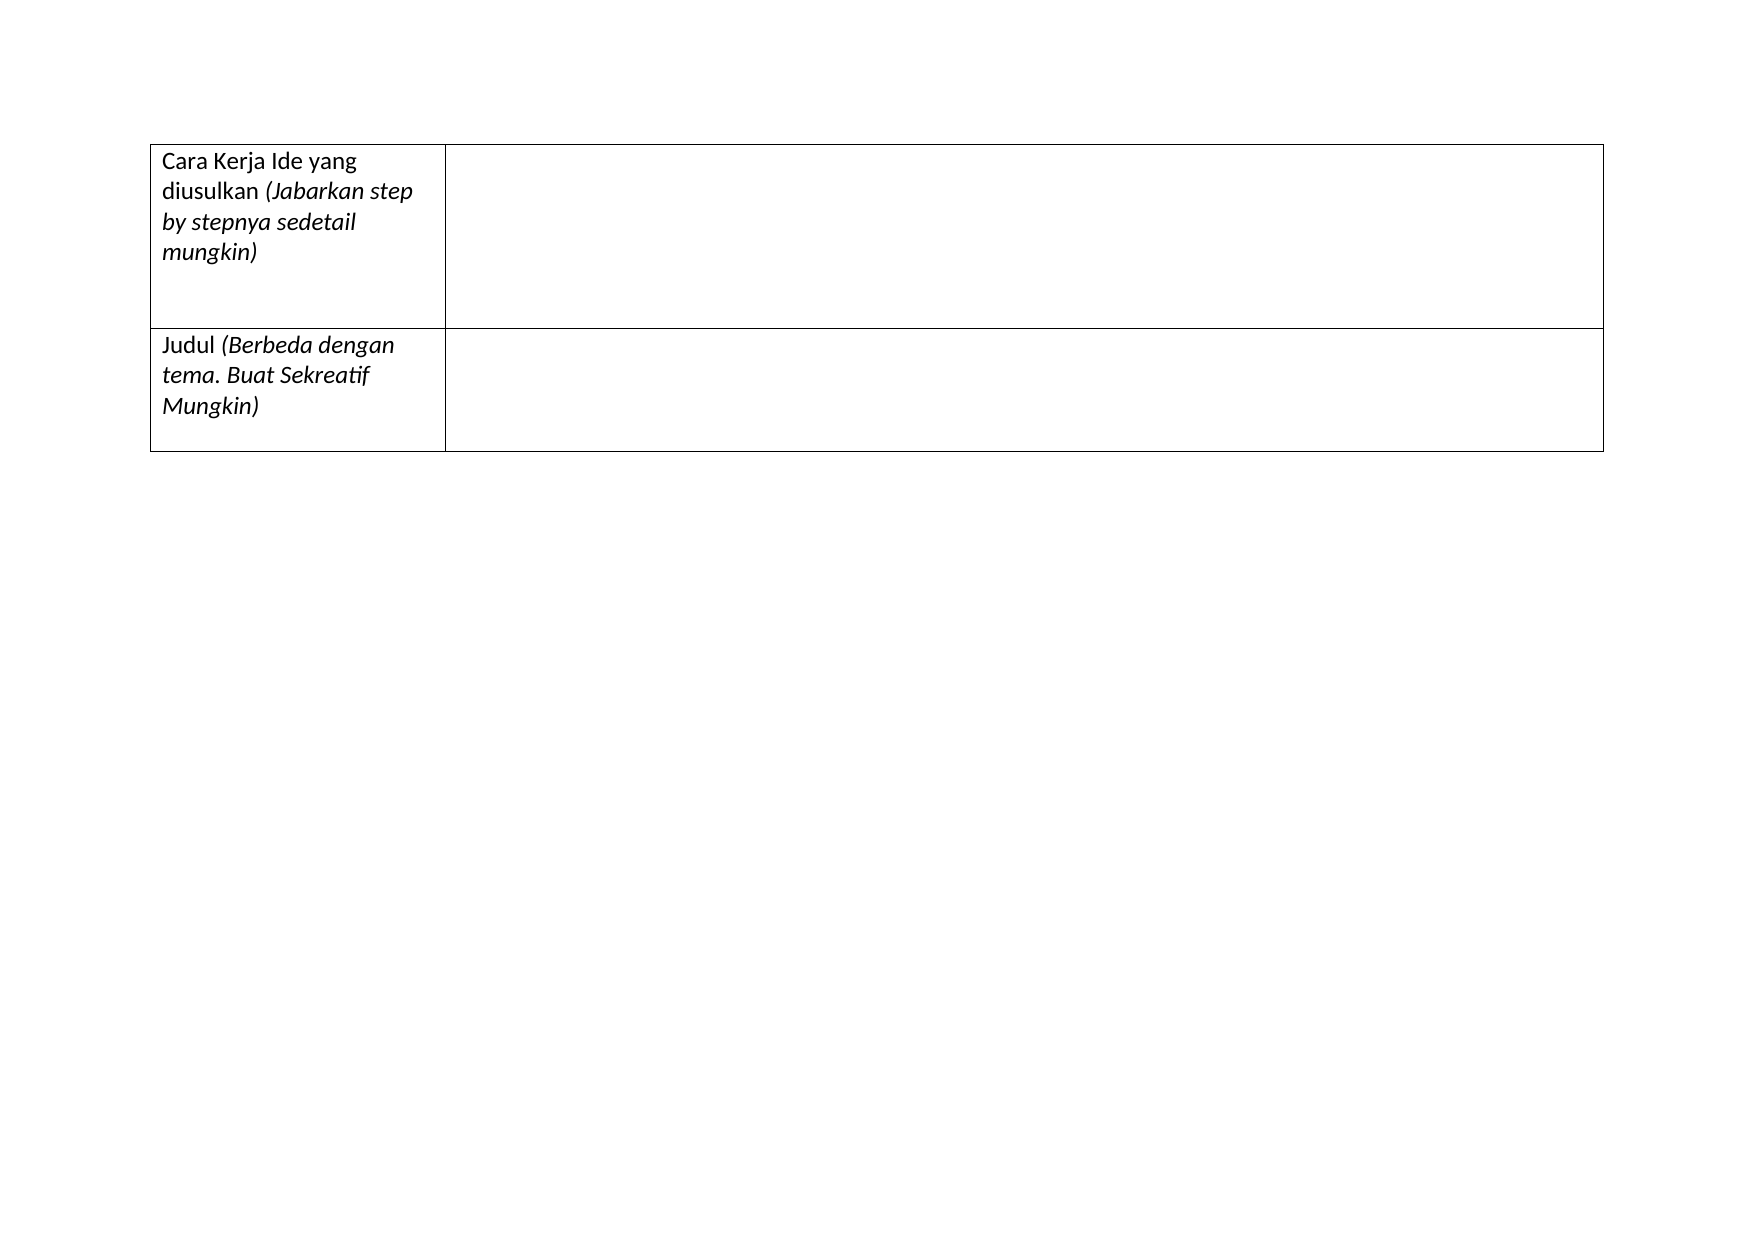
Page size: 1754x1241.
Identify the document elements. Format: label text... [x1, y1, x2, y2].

table_cell Judul (Berbeda dengan tema. Buat Sekreatif Mungkin) [151, 329, 445, 451]
table_cell [446, 145, 1603, 328]
table_cell Cara Kerja Ide yang diusulkan (Jabarkan step by stepnya sedetail mungkin) [151, 145, 445, 328]
table_cell [446, 329, 1603, 451]
